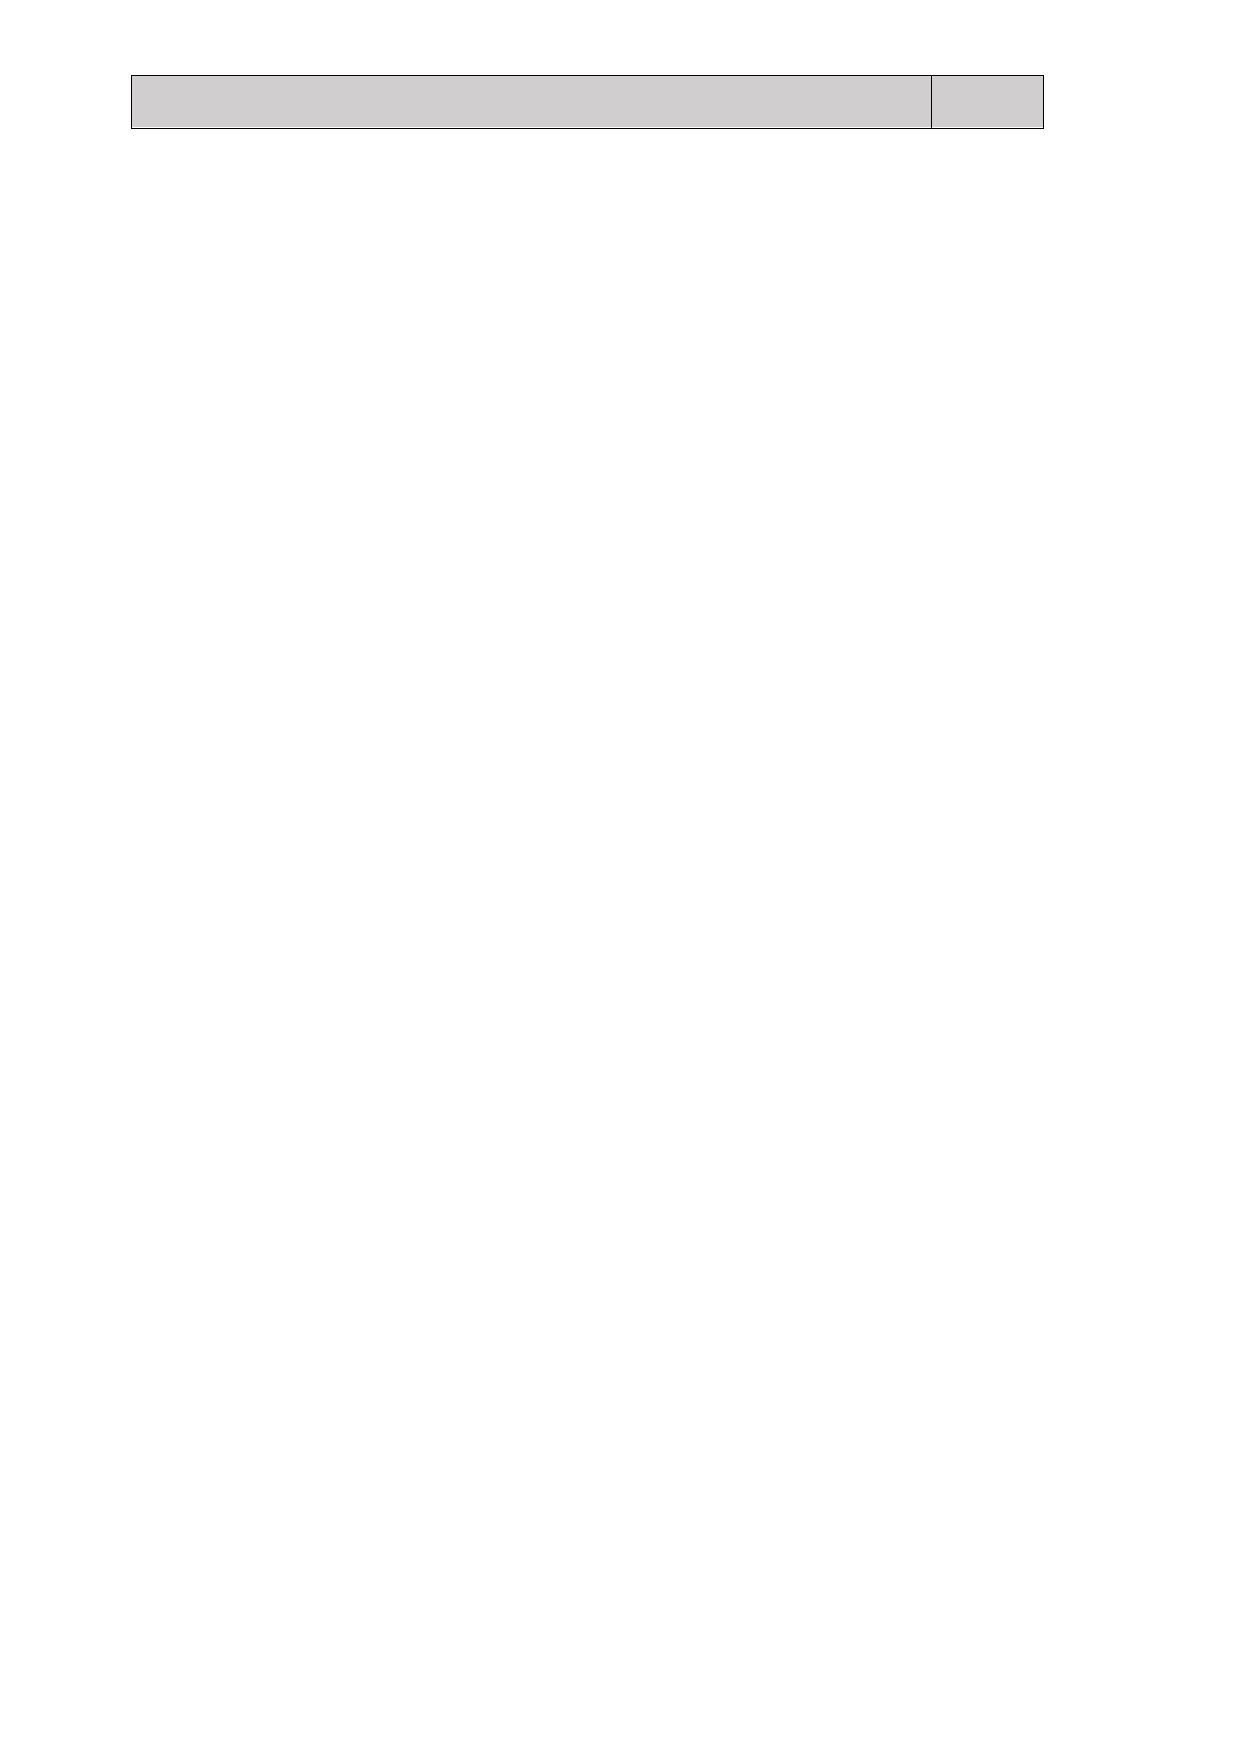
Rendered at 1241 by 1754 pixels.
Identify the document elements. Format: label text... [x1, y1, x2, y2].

table_cell TOTAL [132, 76, 931, 127]
table_cell /10 [932, 76, 1043, 127]
